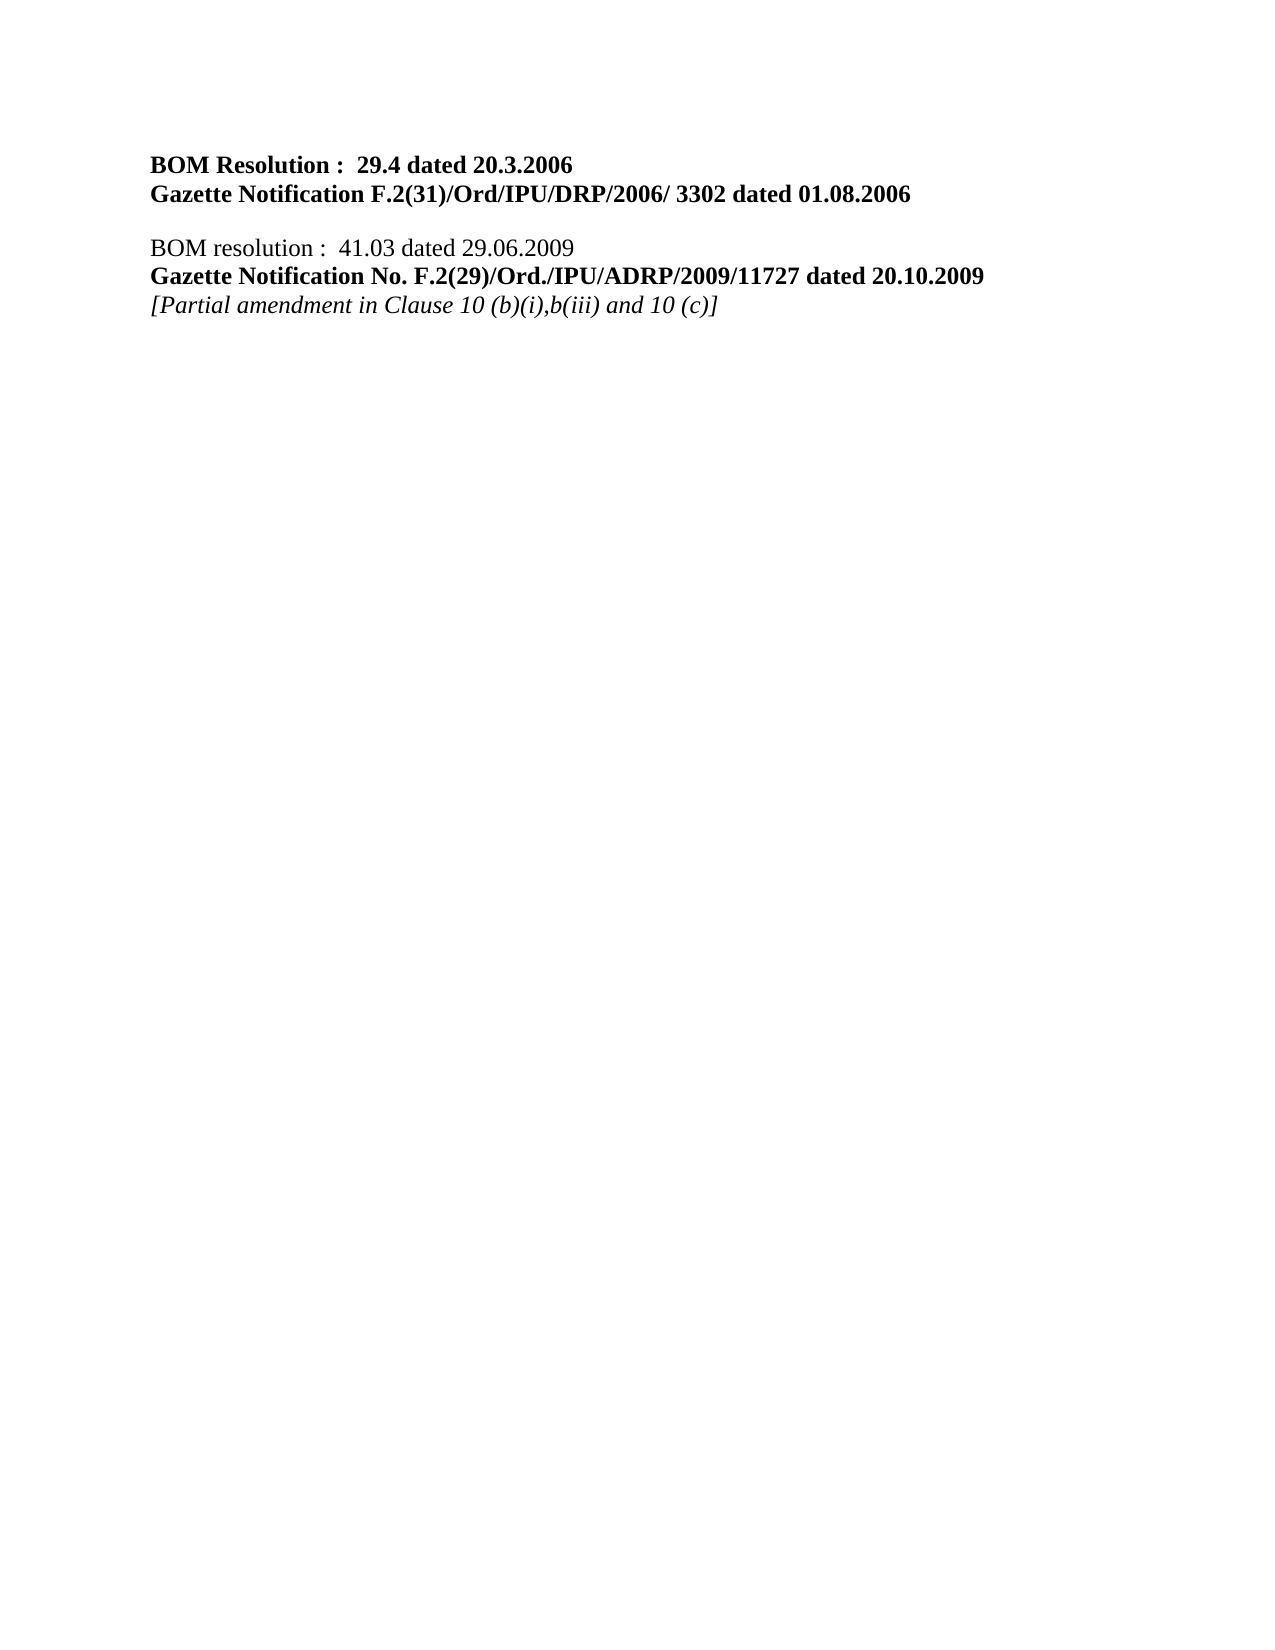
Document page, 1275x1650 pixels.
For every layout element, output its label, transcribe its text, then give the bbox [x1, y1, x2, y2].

text BOM resolution : 41.03 dated 29.06.2009 [150, 233, 1125, 261]
text Gazette Notification No. F.2(29)/Ord./IPU/ADRP/2009/11727 dated 20.10.2009 [150, 261, 1125, 290]
text Gazette Notification F.2(31)/Ord/IPU/DRP/2006/ 3302 dated 01.08.2006 [150, 179, 1125, 207]
text [Partial amendment in Clause 10 (b)(i),b(iii) and 10 (c)] [150, 290, 1095, 319]
subtitle BOM Resolution : 29.4 dated 20.3.2006 [150, 150, 1125, 179]
